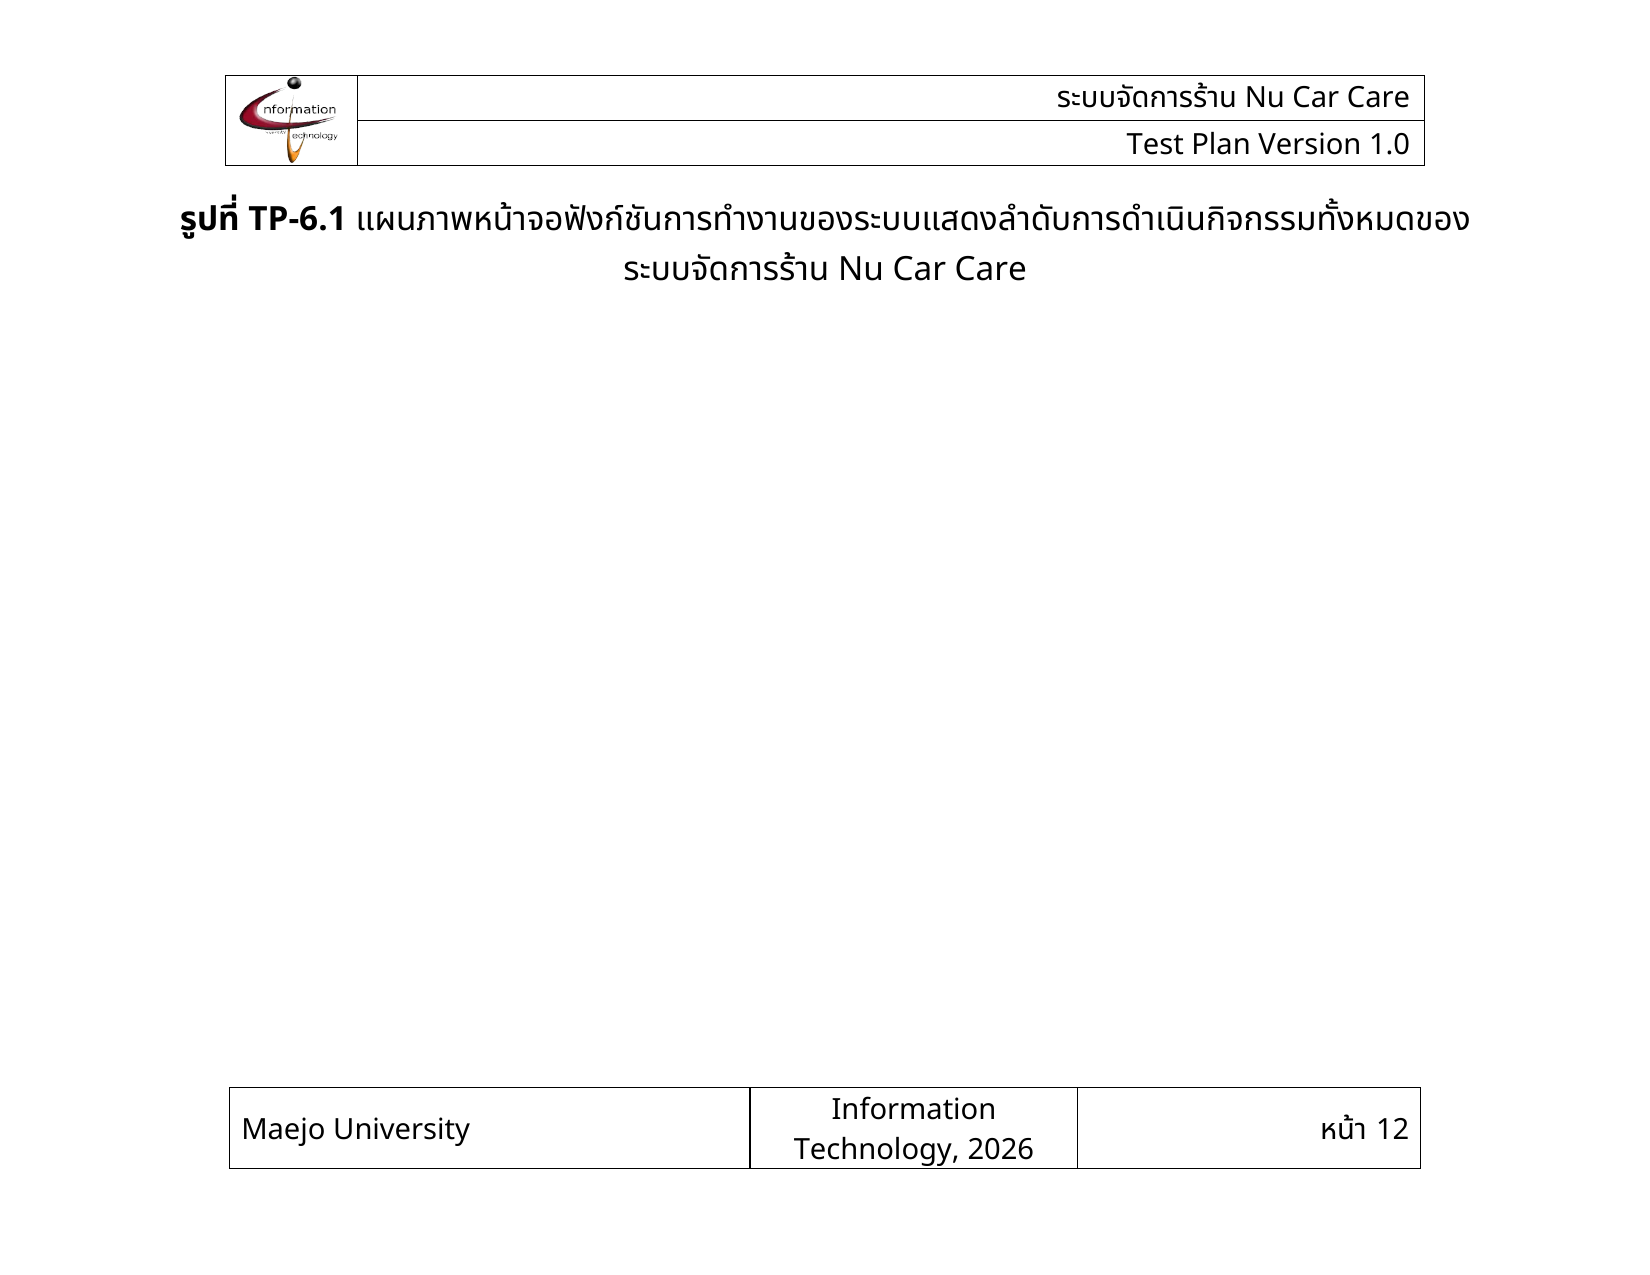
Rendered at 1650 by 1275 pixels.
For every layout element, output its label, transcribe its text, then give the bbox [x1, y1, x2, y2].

text รูปที่ TP-6.1 แผนภาพหน้าจอฟังก์ชันการทำงานของระบบแสดงลำดับการดำเนินกิจกรรมทั้งหมดของระบบจัดการร้าน Nu Car Care [150, 194, 1500, 296]
picture [237, 76, 342, 165]
